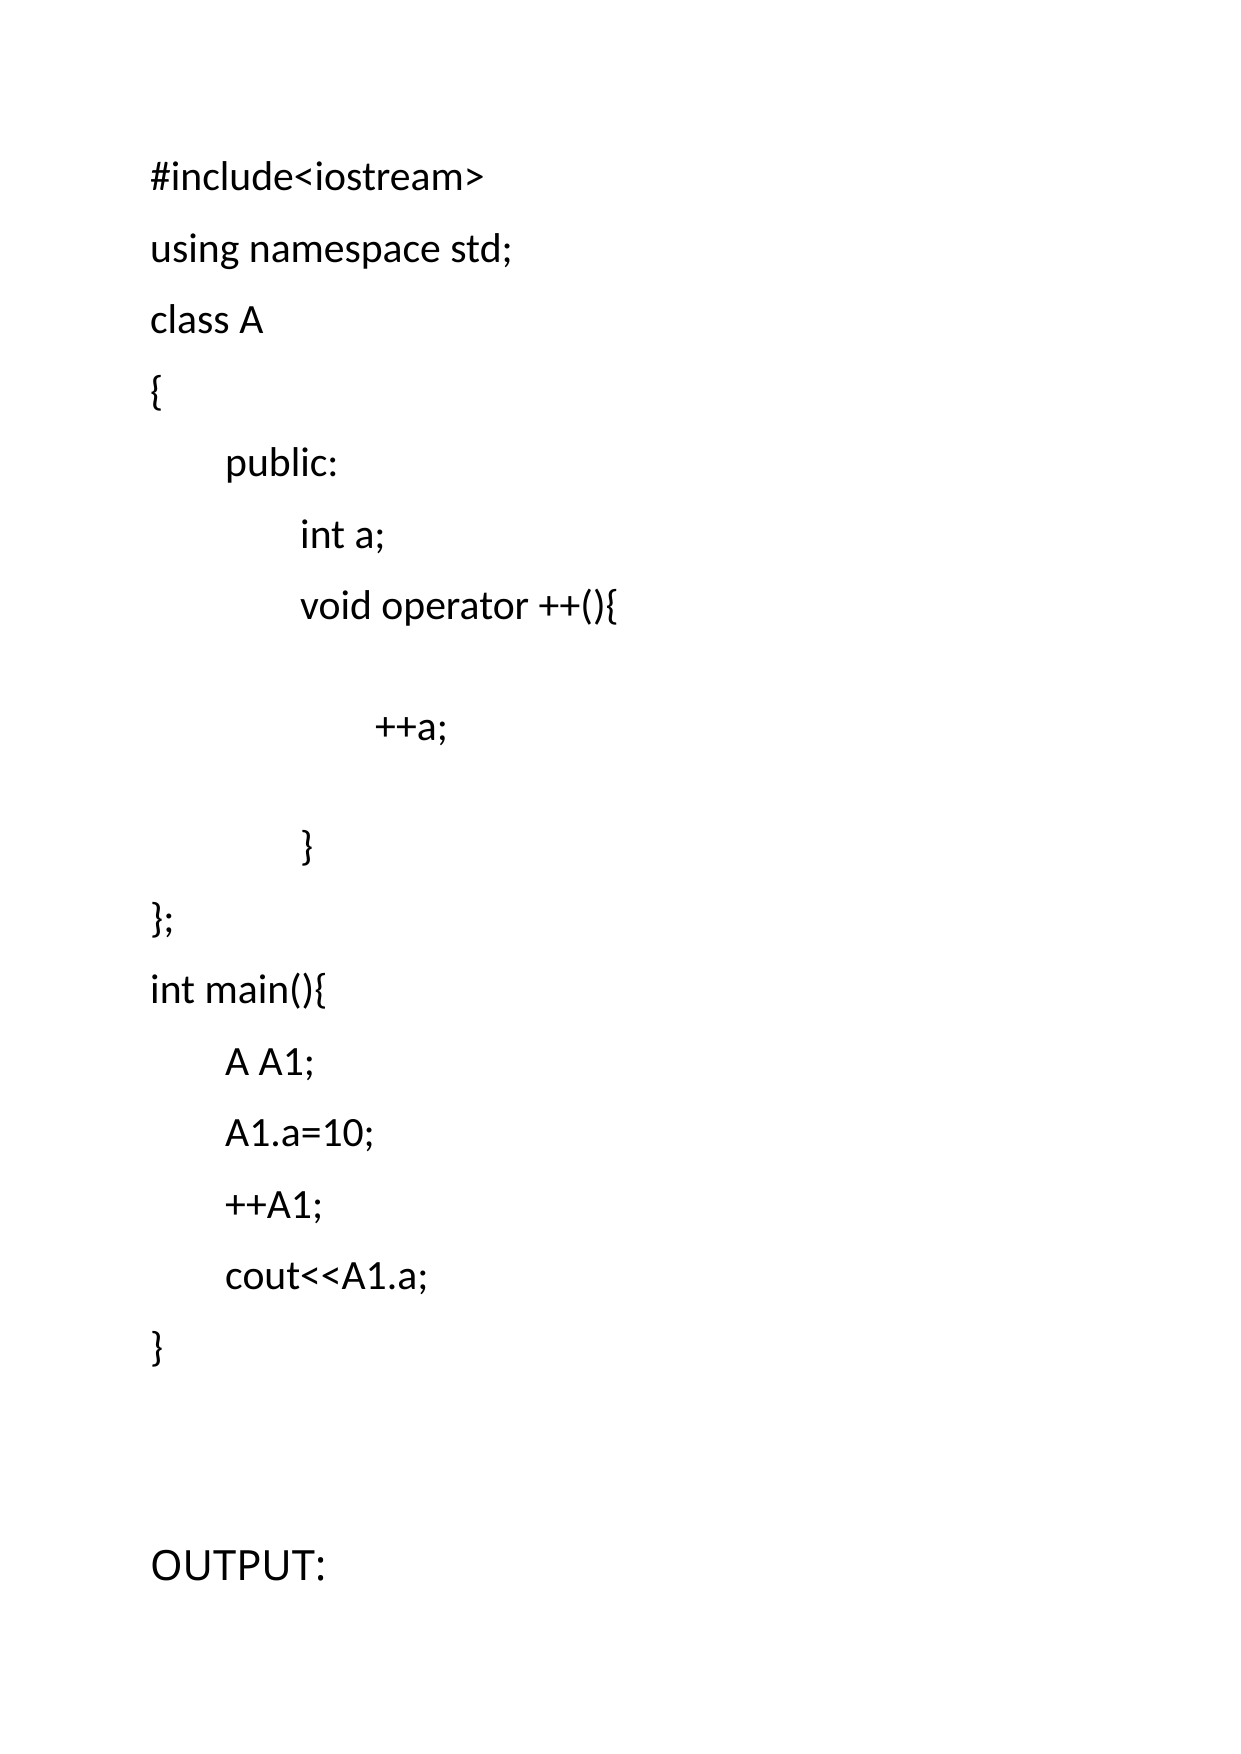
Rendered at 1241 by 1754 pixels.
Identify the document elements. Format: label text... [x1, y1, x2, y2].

text A1.a=10; [150, 1106, 1090, 1157]
text using namespace std; [150, 222, 1090, 272]
text ++a; [150, 700, 1090, 751]
text A A1; [150, 1035, 1090, 1086]
text public: [150, 436, 1090, 487]
text ++A1; [150, 1178, 1090, 1229]
text OUTPUT: [150, 1536, 1090, 1592]
text #include<iostream> [150, 150, 1090, 201]
text void operator ++(){ [150, 579, 1090, 630]
text } [150, 820, 1090, 871]
text cout<<A1.a; [150, 1249, 1090, 1300]
text int a; [150, 508, 1090, 559]
text int main(){ [150, 963, 1090, 1014]
text class A [150, 293, 1090, 344]
text { [150, 365, 1090, 416]
text } [150, 1321, 1090, 1372]
text }; [150, 892, 1090, 942]
